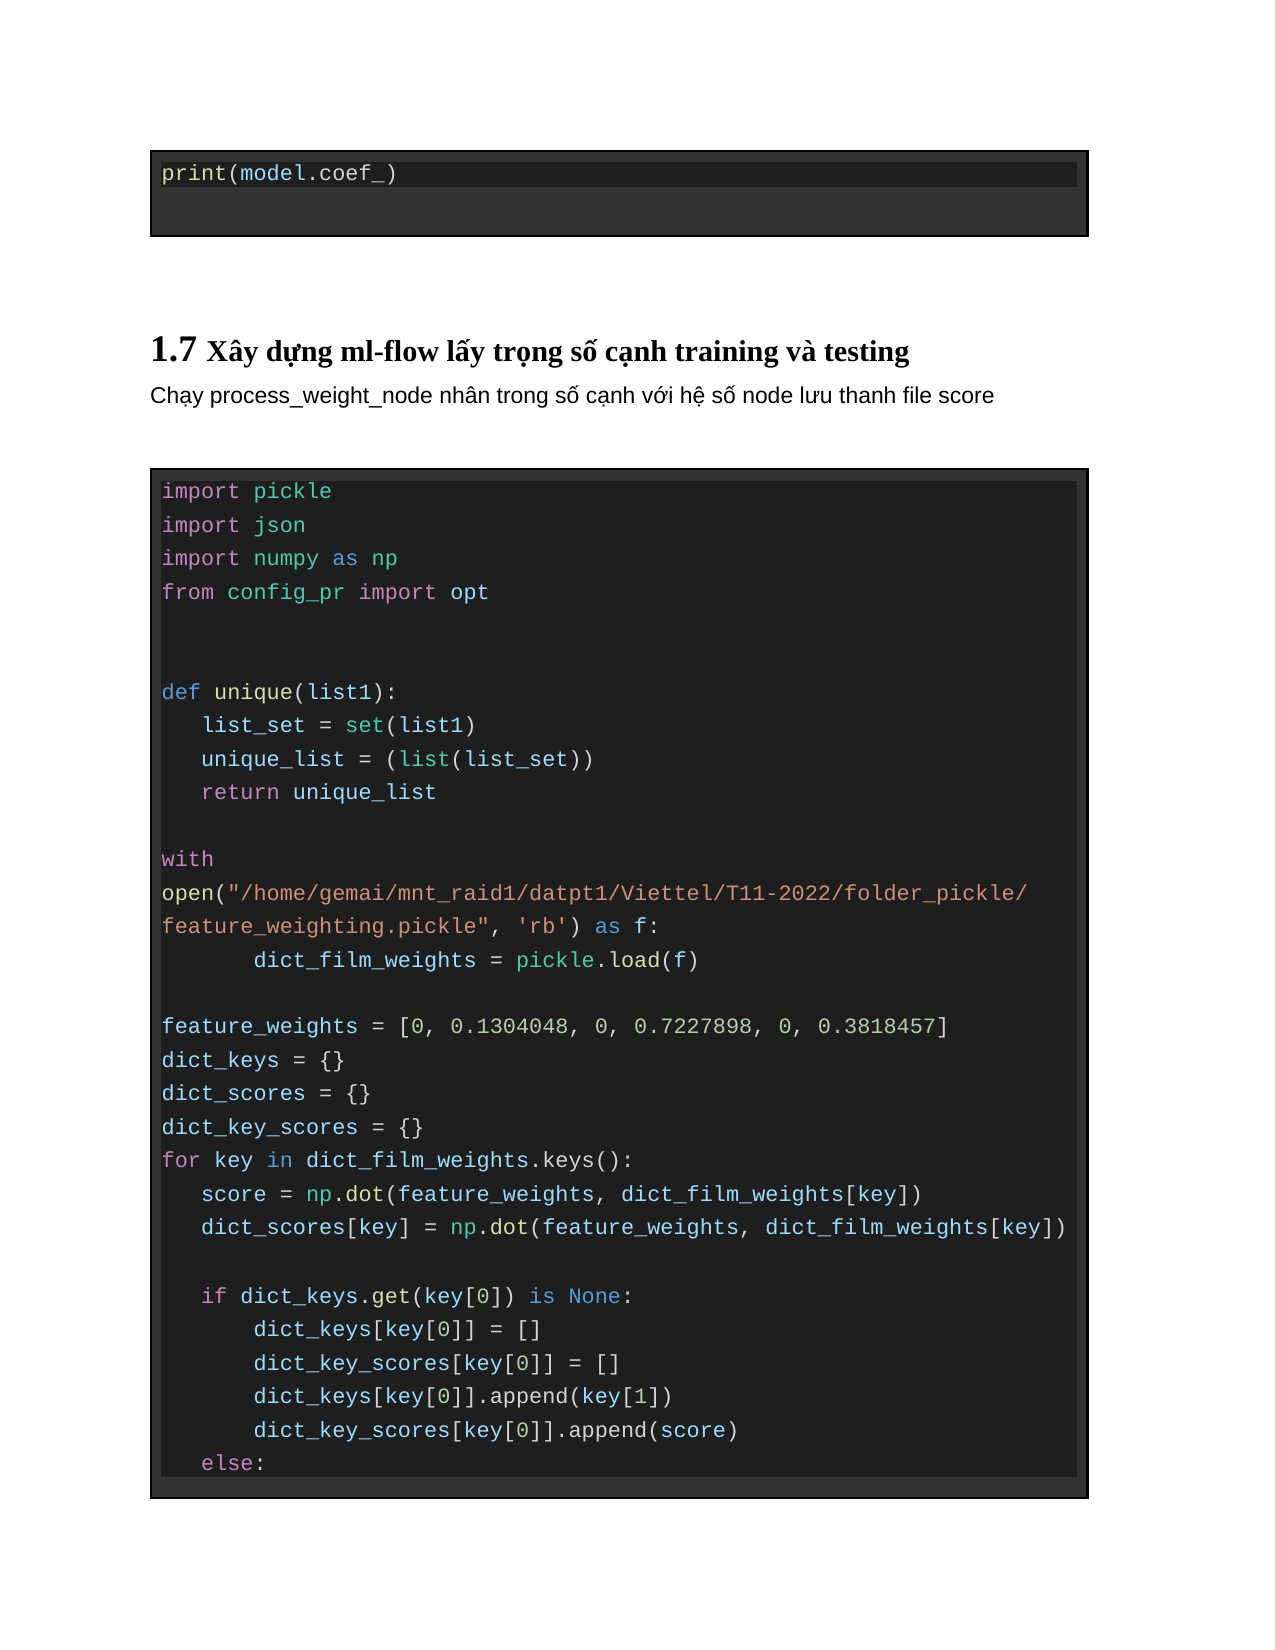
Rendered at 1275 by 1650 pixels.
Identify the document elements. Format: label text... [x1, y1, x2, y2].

text Chạy process_weight_node nhân trong số cạnh với hệ số node lưu thanh file score [150, 382, 1125, 409]
subtitle 1.7 Xây dựng ml-flow lấy trọng số cạnh training và testing [150, 327, 1125, 370]
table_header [152, 152, 1086, 235]
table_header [152, 470, 1086, 1497]
